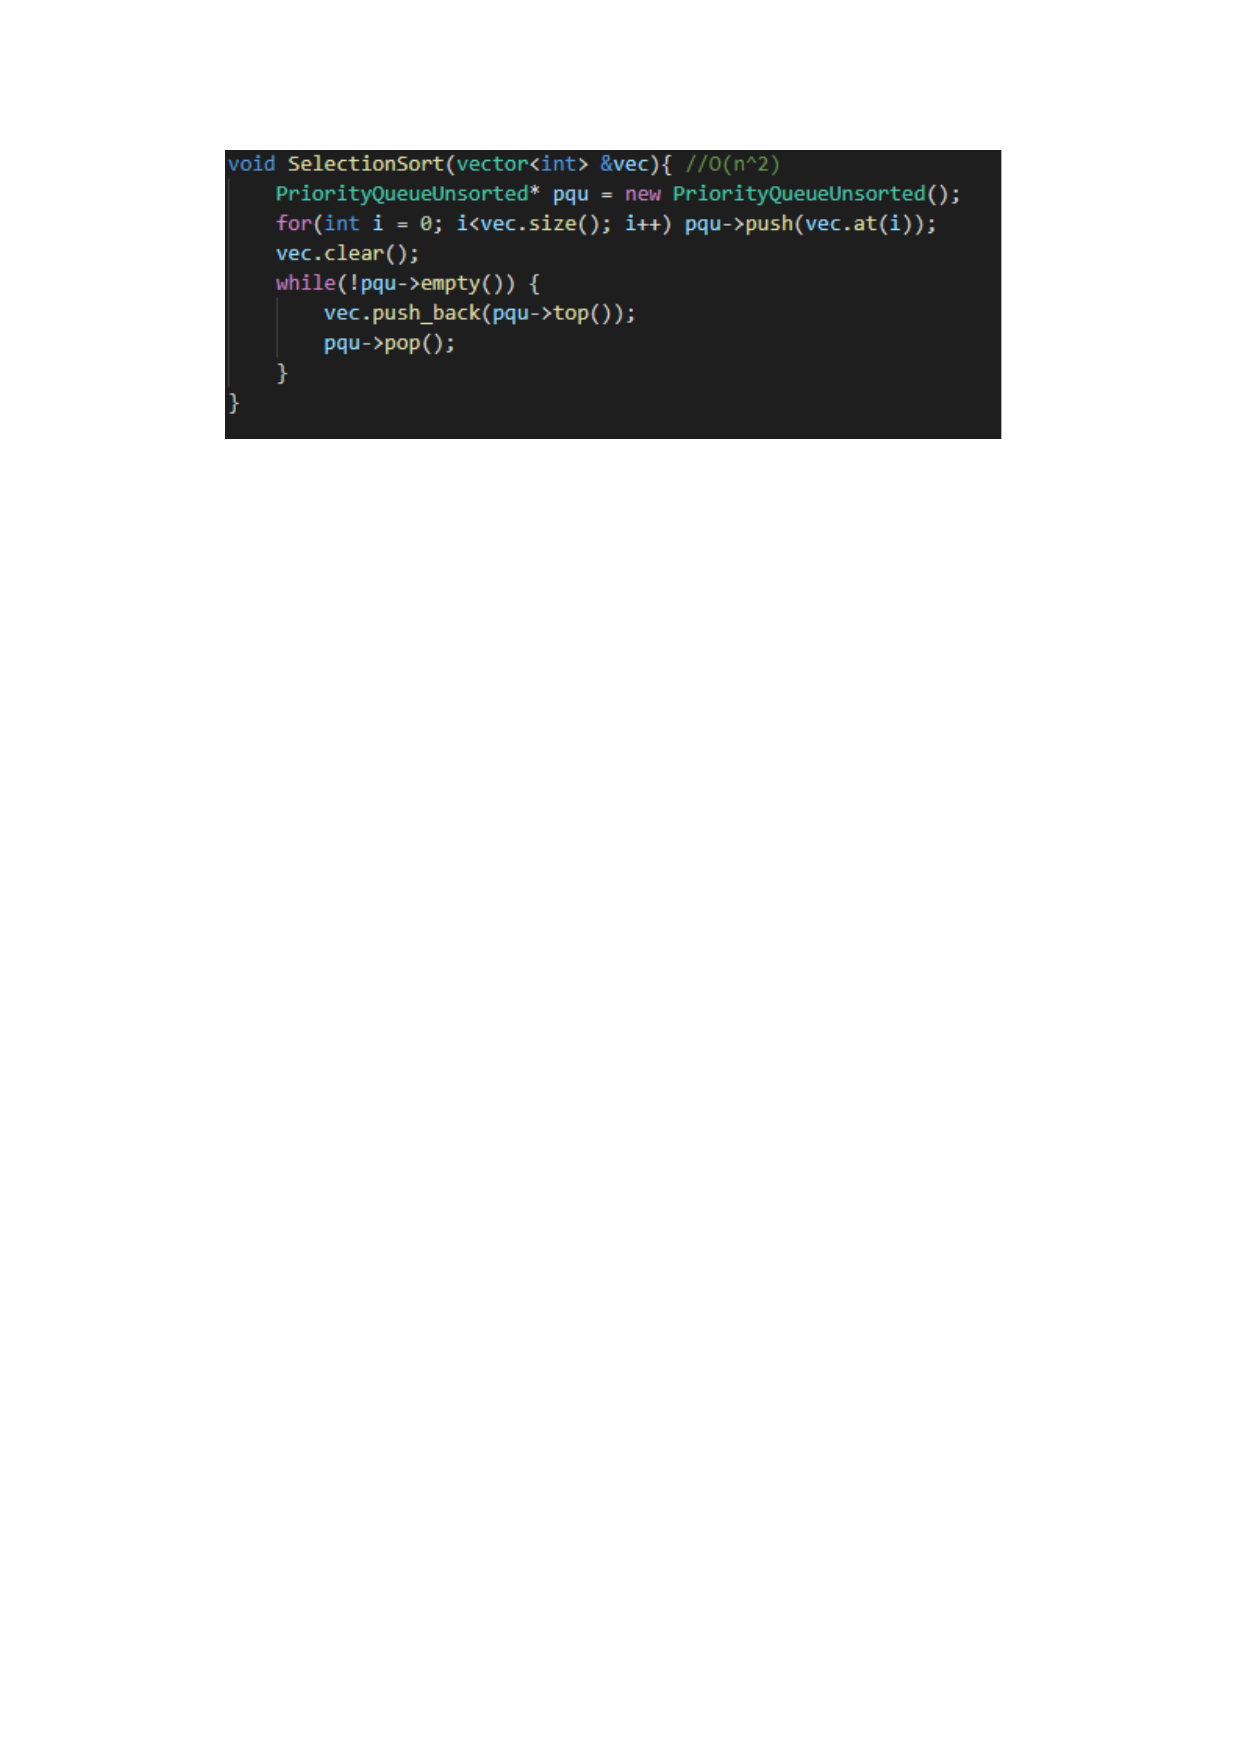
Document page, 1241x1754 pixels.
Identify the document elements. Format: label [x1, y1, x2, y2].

picture [225, 150, 1002, 439]
